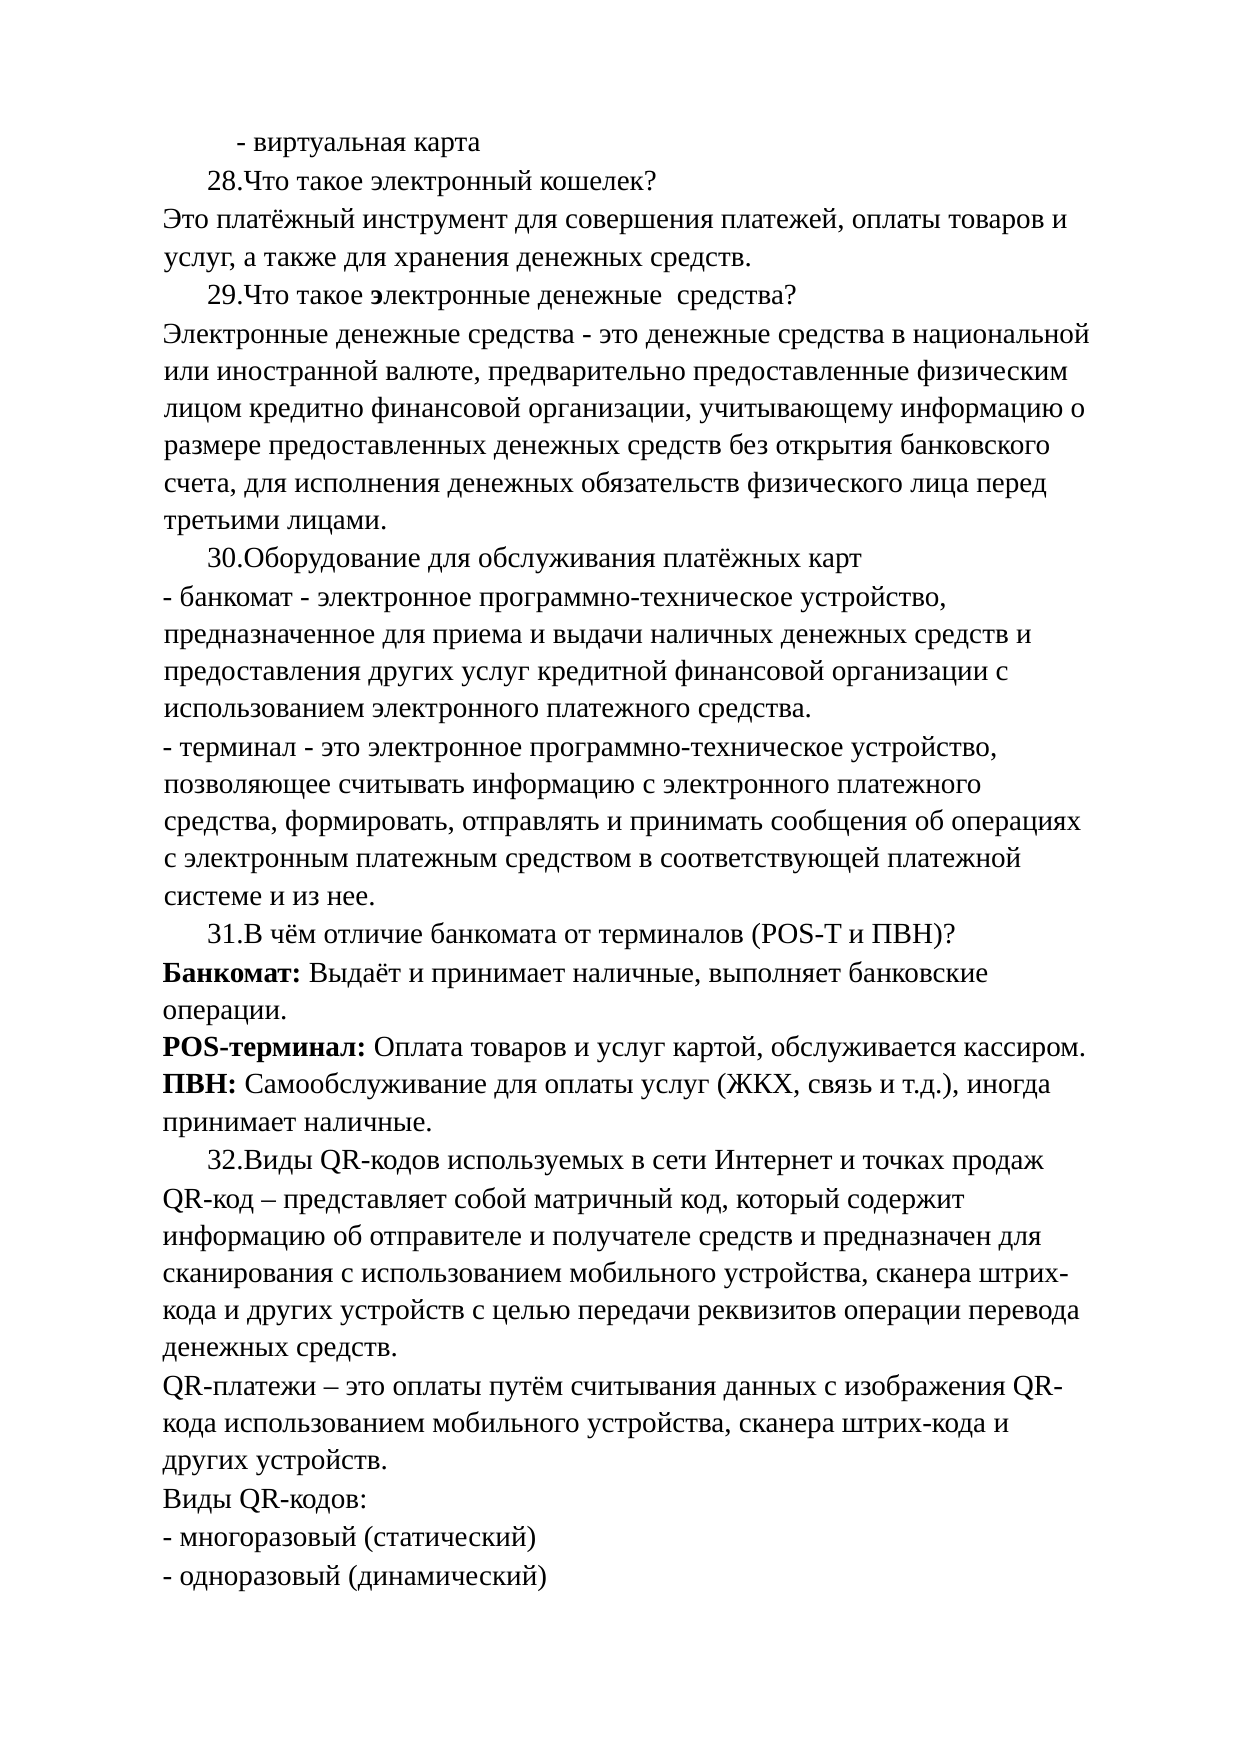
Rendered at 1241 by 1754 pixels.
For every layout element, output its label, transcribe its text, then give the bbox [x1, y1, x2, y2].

text 29.Что такое электронные денежные средства? [207, 277, 1090, 311]
text 31.В чём отличие банкомата от терминалов (POS-T и ПВН)? [207, 916, 1090, 950]
text QR-код – представляет собой матричный код, который содержит информацию об отправителе и получателе средств и предназначен для сканирования с использованием мобильного устройства, сканера штрих-кода и других устройств с целью передачи реквизитов операции перевода денежных средств. [162, 1181, 1090, 1363]
text 32.Виды QR-кодов используемых в сети Интернет и точках продаж [207, 1142, 1090, 1176]
text Банкомат: Выдаёт и принимает наличные, выполняет банковские операции. POS-терминал: Оплата товаров и услуг картой, обслуживается кассиром. ПВН: Самообслуживание для оплаты услуг (ЖКХ, связь и т.д.), иногда принимает наличные. [162, 955, 1090, 1137]
text Электронные денежные средства - это денежные средства в национальной или иностранной валюте, предварительно предоставленные физическим лицом кредитно финансовой организации, учитывающему информацию о размере предоставленных денежных средств без открытия банковского счета, для исполнения денежных обязательств физического лица перед третьими лицами. [162, 316, 1090, 535]
text - терминал - это электронное программно-техническое устройство, позволяющее считывать информацию с электронного платежного средства, формировать, отправлять и принимать сообщения об операциях с электронным платежным средством в соответствующей платежной системе и из нее. [162, 729, 1090, 911]
text Виды QR-кодов: [162, 1481, 1090, 1514]
text 30.Оборудование для обслуживания платёжных карт [207, 540, 1090, 574]
text - одноразовый (динамический) [162, 1558, 1090, 1592]
text - многоразовый (статический) [162, 1519, 1090, 1553]
text Это платёжный инструмент для совершения платежей, оплаты товаров и услуг, а также для хранения денежных средств. [162, 202, 1090, 272]
text - банкомат - электронное программно-техническое устройство, предназначенное для приема и выдачи наличных денежных средств и предоставления других услуг кредитной финансовой организации с использованием электронного платежного средства. [162, 579, 1090, 724]
text - виртуальная карта [162, 124, 1090, 158]
text 28.Что такое электронный кошелек? [207, 163, 1090, 197]
text QR-платежи – это оплаты путём считывания данных с изображения QR- кода использованием мобильного устройства, сканера штрих-кода и других устройств. [162, 1368, 1090, 1476]
